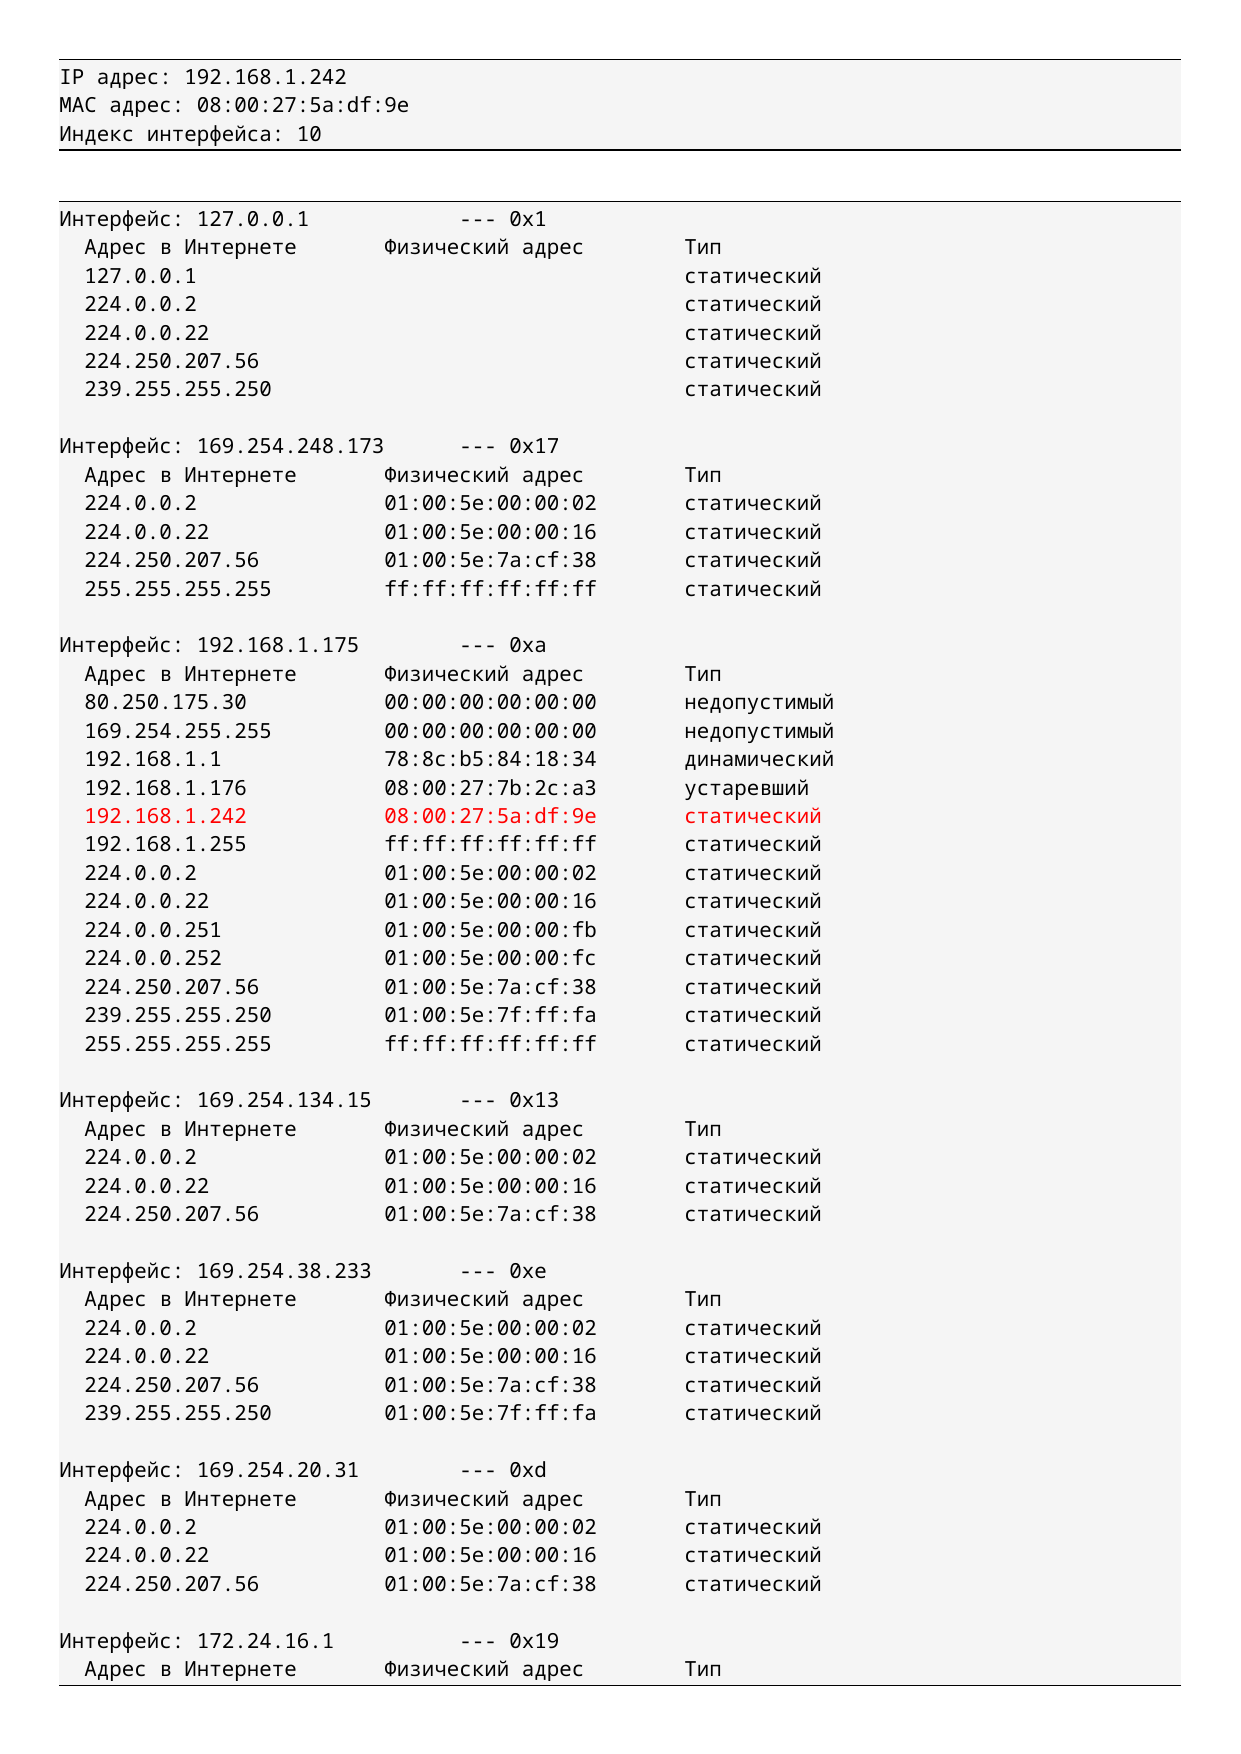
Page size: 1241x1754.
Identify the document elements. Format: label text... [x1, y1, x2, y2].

text Адрес в Интернете Физический адрес Тип [59, 1284, 1181, 1313]
text 224.0.0.22 01:00:5e:00:00:16 статический [59, 886, 1181, 915]
text Адрес в Интернете Физический адрес Тип [59, 1114, 1181, 1142]
text 169.254.255.255 00:00:00:00:00:00 недопустимый [59, 716, 1181, 744]
text 224.250.207.56 01:00:5e:7a:cf:38 статический [59, 972, 1181, 1000]
text 192.168.1.176 08:00:27:7b:2c:a3 устаревший [59, 773, 1181, 801]
text 224.0.0.252 01:00:5e:00:00:fc статический [59, 943, 1181, 972]
text 224.0.0.22 01:00:5e:00:00:16 статический [59, 1341, 1181, 1370]
text 224.0.0.2 01:00:5e:00:00:02 статический [59, 1313, 1181, 1341]
text Интерфейс: 169.254.20.31 --- 0xd [59, 1455, 1181, 1484]
text 224.0.0.22 01:00:5e:00:00:16 статический [59, 517, 1181, 545]
text 239.255.255.250 01:00:5e:7f:ff:fa статический [59, 1000, 1181, 1029]
text Адрес в Интернете Физический адрес Тип [59, 1484, 1181, 1512]
text Интерфейс: 169.254.38.233 --- 0xe [59, 1256, 1181, 1284]
text 127.0.0.1 статический [59, 261, 1181, 289]
text Индекс интерфейса: 10 [59, 116, 1181, 149]
text 224.0.0.2 01:00:5e:00:00:02 статический [59, 1512, 1181, 1541]
text Интерфейс: 172.24.16.1 --- 0x19 [59, 1626, 1181, 1651]
text 192.168.1.1 78:8c:b5:84:18:34 динамический [59, 744, 1181, 773]
text Интерфейс: 192.168.1.175 --- 0xa [59, 631, 1181, 659]
text 224.250.207.56 статический [59, 346, 1181, 374]
text Адрес в Интернете Физический адрес Тип [59, 232, 1181, 261]
text 224.250.207.56 01:00:5e:7a:cf:38 статический [59, 1569, 1181, 1597]
text 192.168.1.242 08:00:27:5a:df:9e статический [59, 801, 1181, 829]
text 224.0.0.2 статический [59, 289, 1181, 318]
text Адрес в Интернете Физический адрес Тип [59, 1651, 1181, 1685]
text 224.250.207.56 01:00:5e:7a:cf:38 статический [59, 1199, 1181, 1228]
text Интерфейс: 169.254.134.15 --- 0x13 [59, 1086, 1181, 1114]
text Адрес в Интернете Физический адрес Тип [59, 659, 1181, 687]
text 224.250.207.56 01:00:5e:7a:cf:38 статический [59, 545, 1181, 574]
text 192.168.1.255 ff:ff:ff:ff:ff:ff статический [59, 829, 1181, 858]
text 224.250.207.56 01:00:5e:7a:cf:38 статический [59, 1370, 1181, 1398]
text 80.250.175.30 00:00:00:00:00:00 недопустимый [59, 687, 1181, 716]
text 224.0.0.22 01:00:5e:00:00:16 статический [59, 1171, 1181, 1199]
text 255.255.255.255 ff:ff:ff:ff:ff:ff статический [59, 1029, 1181, 1057]
text 239.255.255.250 01:00:5e:7f:ff:fa статический [59, 1398, 1181, 1427]
text 239.255.255.250 статический [59, 374, 1181, 403]
text IP адрес: 192.168.1.242 [59, 60, 1181, 91]
text Адрес в Интернете Физический адрес Тип [59, 460, 1181, 488]
text MAC адрес: 08:00:27:5a:df:9e [59, 91, 1181, 116]
text 224.0.0.22 статический [59, 318, 1181, 346]
text 224.0.0.2 01:00:5e:00:00:02 статический [59, 858, 1181, 886]
text 224.0.0.22 01:00:5e:00:00:16 статический [59, 1541, 1181, 1569]
text 224.0.0.2 01:00:5e:00:00:02 статический [59, 1142, 1181, 1171]
text 255.255.255.255 ff:ff:ff:ff:ff:ff статический [59, 574, 1181, 602]
text Интерфейс: 127.0.0.1 --- 0x1 [59, 202, 1181, 232]
text 224.0.0.2 01:00:5e:00:00:02 статический [59, 488, 1181, 517]
text Интерфейс: 169.254.248.173 --- 0x17 [59, 431, 1181, 460]
text 224.0.0.251 01:00:5e:00:00:fb статический [59, 915, 1181, 943]
